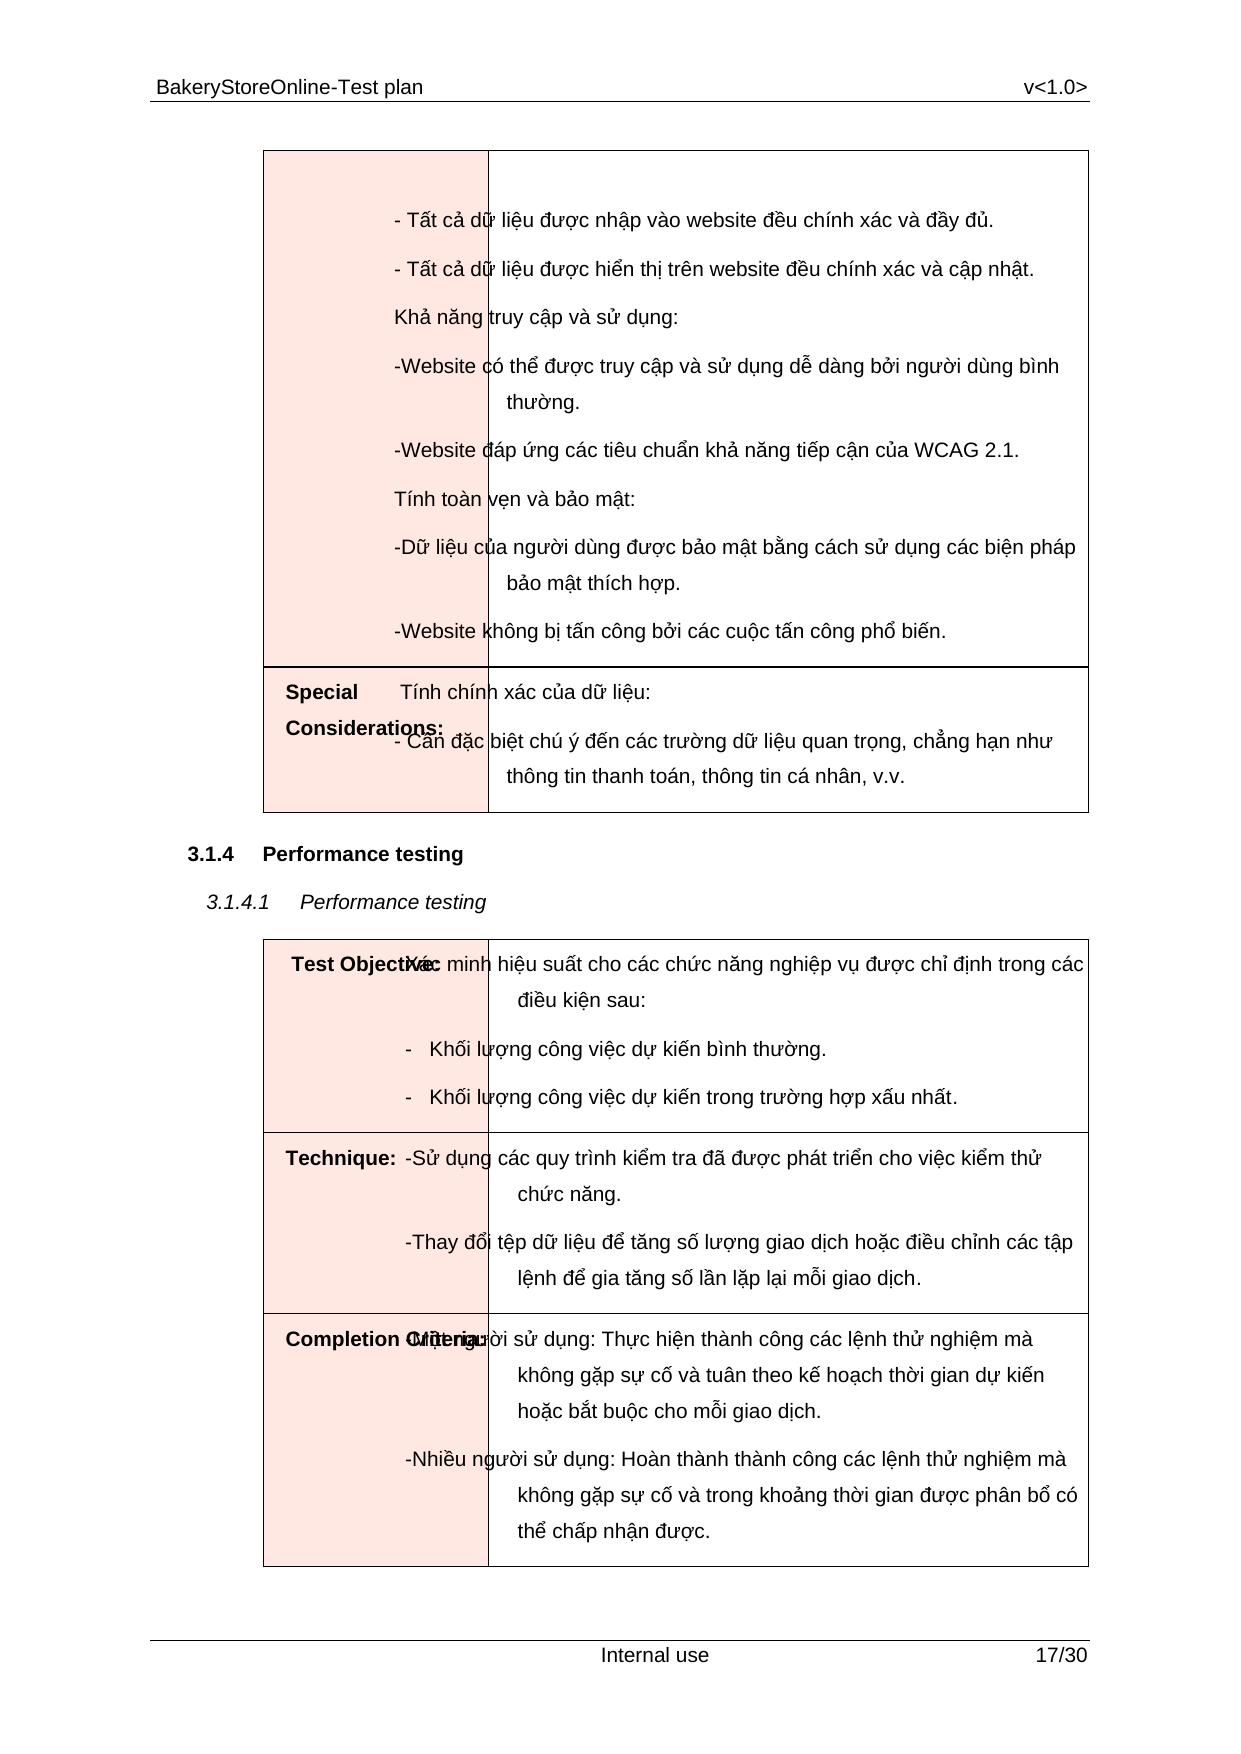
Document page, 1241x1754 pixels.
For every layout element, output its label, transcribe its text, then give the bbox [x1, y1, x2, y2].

table_cell -Sử dụng các quy trình kiểm tra đã được phát triển cho việc kiểm thử chức năng. -Thay đổi tệp dữ liệu để tăng số lượng giao dịch hoặc điều chỉnh các tập lệnh để gia tăng số lần lặp lại mỗi giao dịch. [489, 1133, 1088, 1313]
subtitle Performance testing [187, 842, 1090, 866]
table_cell Technique: [264, 1133, 488, 1313]
subtitle Performance testing [206, 890, 1090, 914]
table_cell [489, 151, 1088, 666]
table_cell Tính chính xác của dữ liệu: - Cần đặc biệt chú ý đến các trường dữ liệu quan trọng, chẳng hạn như thông tin thanh toán, thông tin cá nhân, v.v. [489, 668, 1088, 812]
table_cell Special Considerations: [264, 668, 488, 812]
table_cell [264, 151, 488, 666]
table_cell Completion Criteria: [264, 1314, 488, 1566]
table_cell -Một người sử dụng: Thực hiện thành công các lệnh thử nghiệm mà không gặp sự cố và tuân theo kế hoạch thời gian dự kiến hoặc bắt buộc cho mỗi giao dịch. -Nhiều người sử dụng: Hoàn thành thành công các lệnh thử nghiệm mà không gặp sự cố và trong khoảng thời gian được phân bổ có thể chấp nhận được. [489, 1314, 1088, 1566]
table_header Xác minh hiệu suất cho các chức năng nghiệp vụ được chỉ định trong các điều kiện sau: - Khối lượng công việc dự kiến bình thường. - Khối lượng công việc dự kiến trong trường hợp xấu nhất. [489, 940, 1088, 1132]
table_header Test Objective: [264, 940, 488, 1132]
